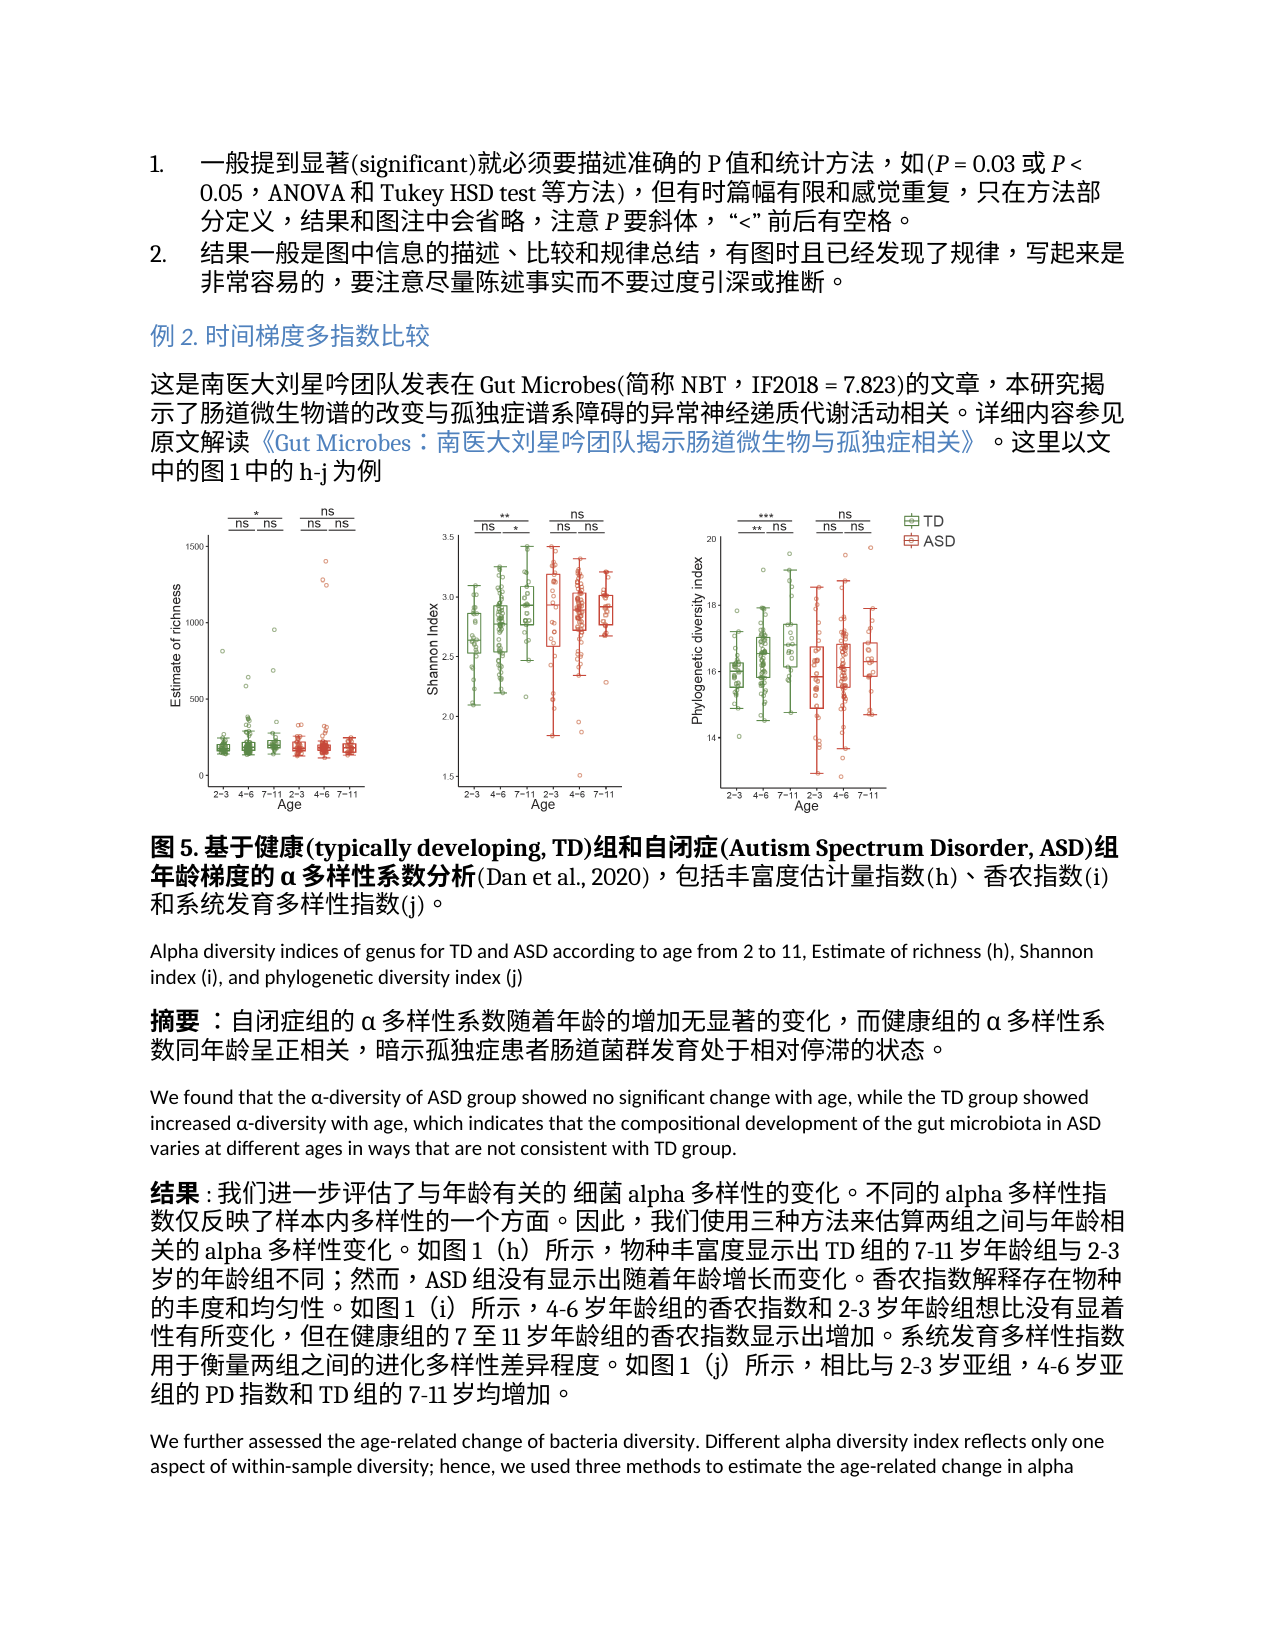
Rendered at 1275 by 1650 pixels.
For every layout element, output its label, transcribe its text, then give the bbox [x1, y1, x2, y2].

subtitle 例2. 时间梯度多指数比较 [150, 318, 1125, 352]
text 这是南医大刘星吟团队发表在Gut Microbes(简称NBT，IF2018 = 7.823)的文章，本研究揭示了肠道微生物谱的改变与孤独症谱系障碍的异常神经递质代谢活动相关。详细内容参见原文解读《Gut Microbes：南医大刘星吟团队揭示肠道微生物与孤独症相关》。这里以文中的图1中的h-j为例 [150, 371, 1125, 486]
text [150, 1428, 1125, 1479]
text We found that the α-diversity of ASD group showed no significant change with age, while the TD group showed increased α-diversity with age, which indicates that the compositional development of the gut microbiota in ASD varies at different ages in ways that are not consistent with TD group. [150, 1084, 1125, 1161]
list 一般提到显著(significant)就必须要描述准确的P值和统计方法，如(P = 0.03 或 P < 0.05，ANOVA和Tukey HSD test等方法)，但有时篇幅有限和感觉重复，只在方法部分定义，结果和图注中会省略，注意P 要斜体， “<” 前后有空格。 [150, 150, 1125, 236]
list 结果一般是图中信息的描述、比较和规律总结，有图时且已经发现了规律，写起来是非常容易的，要注意尽量陈述事实而不要过度引深或推断。 [150, 240, 1125, 297]
picture [168, 505, 955, 815]
text 结果 : 我们进一步评估了与年龄有关的 细菌alpha多样性的变化。不同的alpha多样性指数仅反映了样本内多样性的一个方面。因此，我们使用三种方法来估算两组之间与年龄相关的alpha多样性变化。如图1（h）所示，物种丰富度显示出TD组的7-11岁年龄组与2-3岁的年龄组不同；然而，ASD组没有显示出随着年龄增长而变化。香农指数解释存在物种的丰度和均匀性。如图1（i）所示，4-6岁年龄组的香农指数和2-3岁年龄组想比没有显着性有所变化，但在健康组的7至11岁年龄组的香农指数显示出增加。系统发育多样性指数用于衡量两组之间的进化多样性差异程度。如图1（j）所示，相比与2-3岁亚组，4-6岁亚组的PD指数和TD组的7-11岁均增加。 [150, 1179, 1125, 1409]
text 图5. 基于健康(typically developing, TD)组和自闭症(Autism Spectrum Disorder, ASD)组年龄梯度的α多样性系数分析(Dan et al., 2020)，包括丰富度估计量指数(h)、香农指数(i)和系统发育多样性指数(j)。 [150, 834, 1125, 920]
text 摘要 ：自闭症组的α多样性系数随着年龄的增加无显著的变化，而健康组的α多样性系数同年龄呈正相关，暗示孤独症患者肠道菌群发育处于相对停滞的状态。 [150, 1008, 1125, 1066]
text Alpha diversity indices of genus for TD and ASD according to age from 2 to 11, Estimate of richness (h), Shannon index (i), and phylogenetic diversity index (j) [150, 939, 1125, 989]
